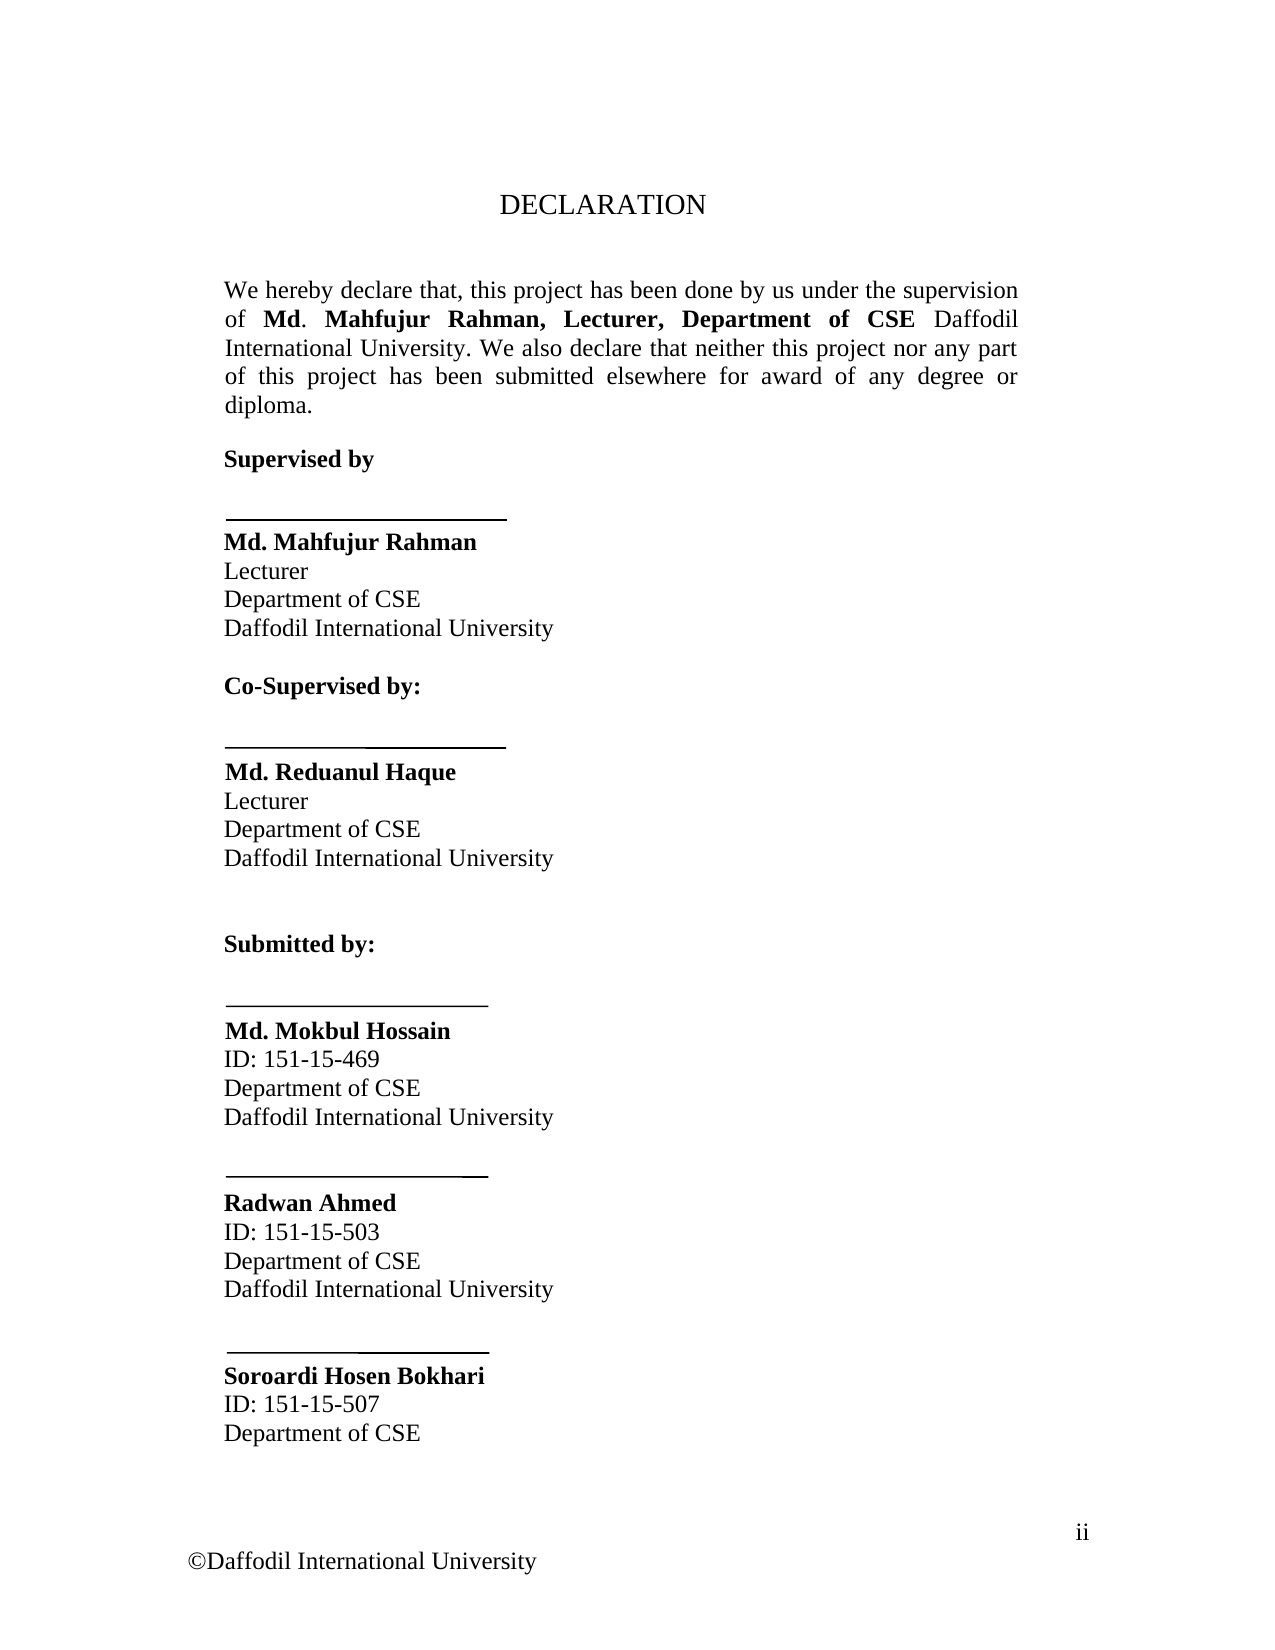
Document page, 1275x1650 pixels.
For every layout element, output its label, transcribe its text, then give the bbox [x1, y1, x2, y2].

text Department of CSE [223, 1418, 1018, 1447]
text Department of CSE [223, 1073, 1018, 1102]
text Lecturer [223, 556, 1018, 584]
text Department of CSE [223, 814, 1018, 843]
text Co-Supervised by: [223, 671, 1018, 699]
text Daffodil International University [223, 613, 1018, 642]
text Lecturer [223, 786, 1018, 814]
text Md. Reduanul Haque [187, 757, 1018, 786]
text ID: 151-15-469 [223, 1044, 1018, 1073]
text Submitted by: [223, 929, 1018, 958]
subtitle DECLARATION [187, 187, 1018, 221]
text Daffodil International University [223, 1274, 1018, 1303]
text Soroardi Hosen Bokhari [223, 1361, 1018, 1389]
text Department of CSE [223, 1246, 1018, 1274]
text Md. Mokbul Hossain [187, 1016, 1018, 1044]
text Md. Mahfujur Rahman [223, 527, 1018, 556]
text ID: 151-15-507 [223, 1389, 1018, 1418]
text Radwan Ahmed [223, 1188, 1018, 1217]
text We hereby declare that, this project has been done by us under the supervision of Md. Mahfujur Rahman, Lecturer, Department of CSE Daffodil International University. We also declare that neither this project nor any part of this project has been submitted elsewhere for award of any degree or diploma. [223, 275, 1018, 419]
text ID: 151-15-503 [223, 1217, 1018, 1246]
text Daffodil International University [223, 843, 1018, 872]
text Supervised by [223, 444, 1018, 473]
text Department of CSE [223, 584, 1018, 613]
text Daffodil International University [223, 1102, 1018, 1131]
